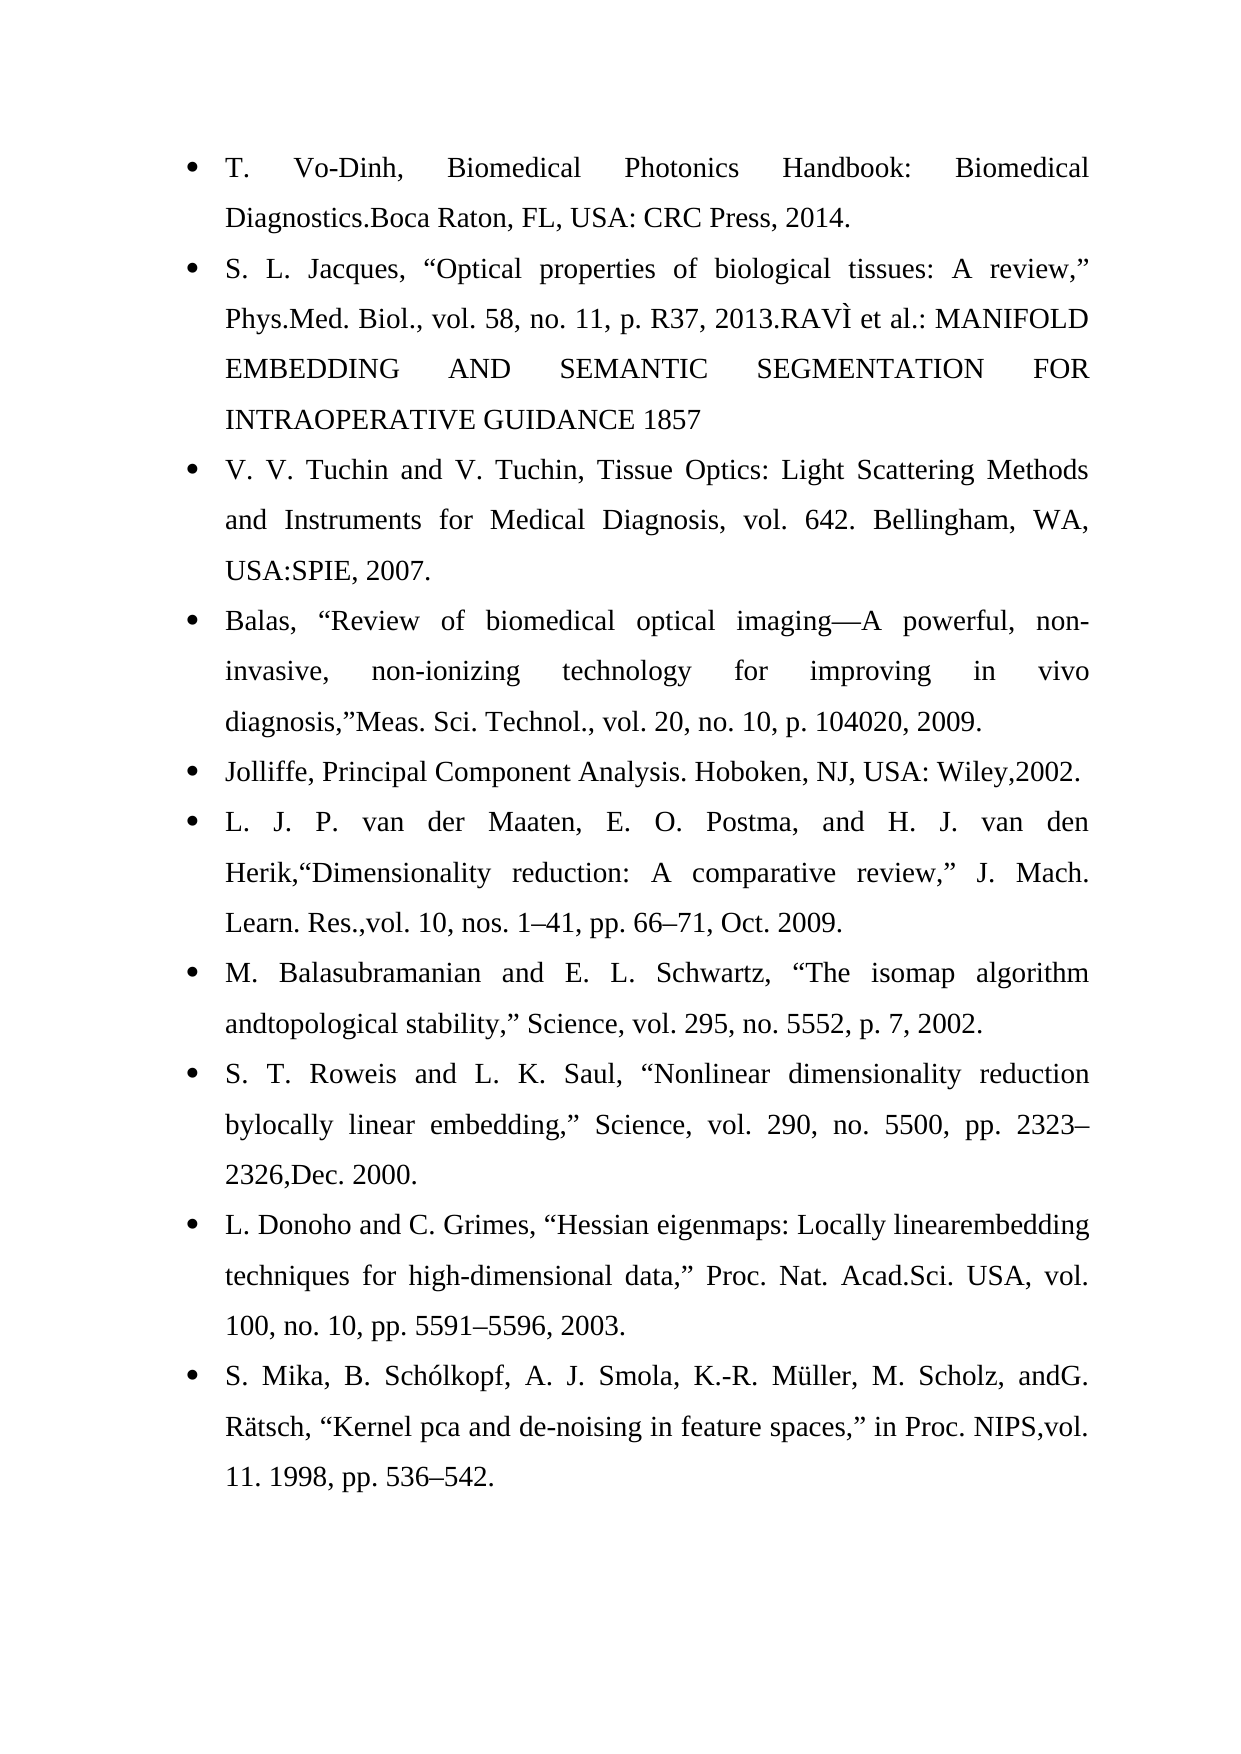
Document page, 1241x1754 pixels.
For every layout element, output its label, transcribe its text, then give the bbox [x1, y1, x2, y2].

list S. L. Jacques, “Optical properties of biological tissues: A review,” Phys.Med. Biol., vol. 58, no. 11, p. R37, 2013.RAVÌ et al.: MANIFOLD EMBEDDING AND SEMANTIC SEGMENTATION FOR INTRAOPERATIVE GUIDANCE 1857 [187, 251, 1090, 435]
list T. Vo-Dinh, Biomedical Photonics Handbook: Biomedical Diagnostics.Boca Raton, FL, USA: CRC Press, 2014. [187, 150, 1090, 234]
list Jolliffe, Principal Component Analysis. Hoboken, NJ, USA: Wiley,2002. [187, 754, 1090, 788]
list S. T. Roweis and L. K. Saul, “Nonlinear dimensionality reduction bylocally linear embedding,” Science, vol. 290, no. 5500, pp. 2323–2326,Dec. 2000. [187, 1056, 1090, 1191]
list L. J. P. van der Maaten, E. O. Postma, and H. J. van den Herik,“Dimensionality reduction: A comparative review,” J. Mach. Learn. Res.,vol. 10, nos. 1–41, pp. 66–71, Oct. 2009. [187, 804, 1090, 939]
list L. Donoho and C. Grimes, “Hessian eigenmaps: Locally linearembedding techniques for high-dimensional data,” Proc. Nat. Acad.Sci. USA, vol. 100, no. 10, pp. 5591–5596, 2003. [187, 1207, 1090, 1342]
list S. Mika, B. Schólkopf, A. J. Smola, K.-R. Müller, M. Scholz, andG. Rätsch, “Kernel pca and de-noising in feature spaces,” in Proc. NIPS,vol. 11. 1998, pp. 536–542. [187, 1358, 1090, 1493]
list M. Balasubramanian and E. L. Schwartz, “The isomap algorithm andtopological stability,” Science, vol. 295, no. 5552, p. 7, 2002. [187, 956, 1090, 1039]
list Balas, “Review of biomedical optical imaging—A powerful, non-invasive, non-ionizing technology for improving in vivo diagnosis,”Meas. Sci. Technol., vol. 20, no. 10, p. 104020, 2009. [187, 603, 1090, 737]
list V. V. Tuchin and V. Tuchin, Tissue Optics: Light Scattering Methods and Instruments for Medical Diagnosis, vol. 642. Bellingham, WA, USA:SPIE, 2007. [187, 452, 1090, 586]
